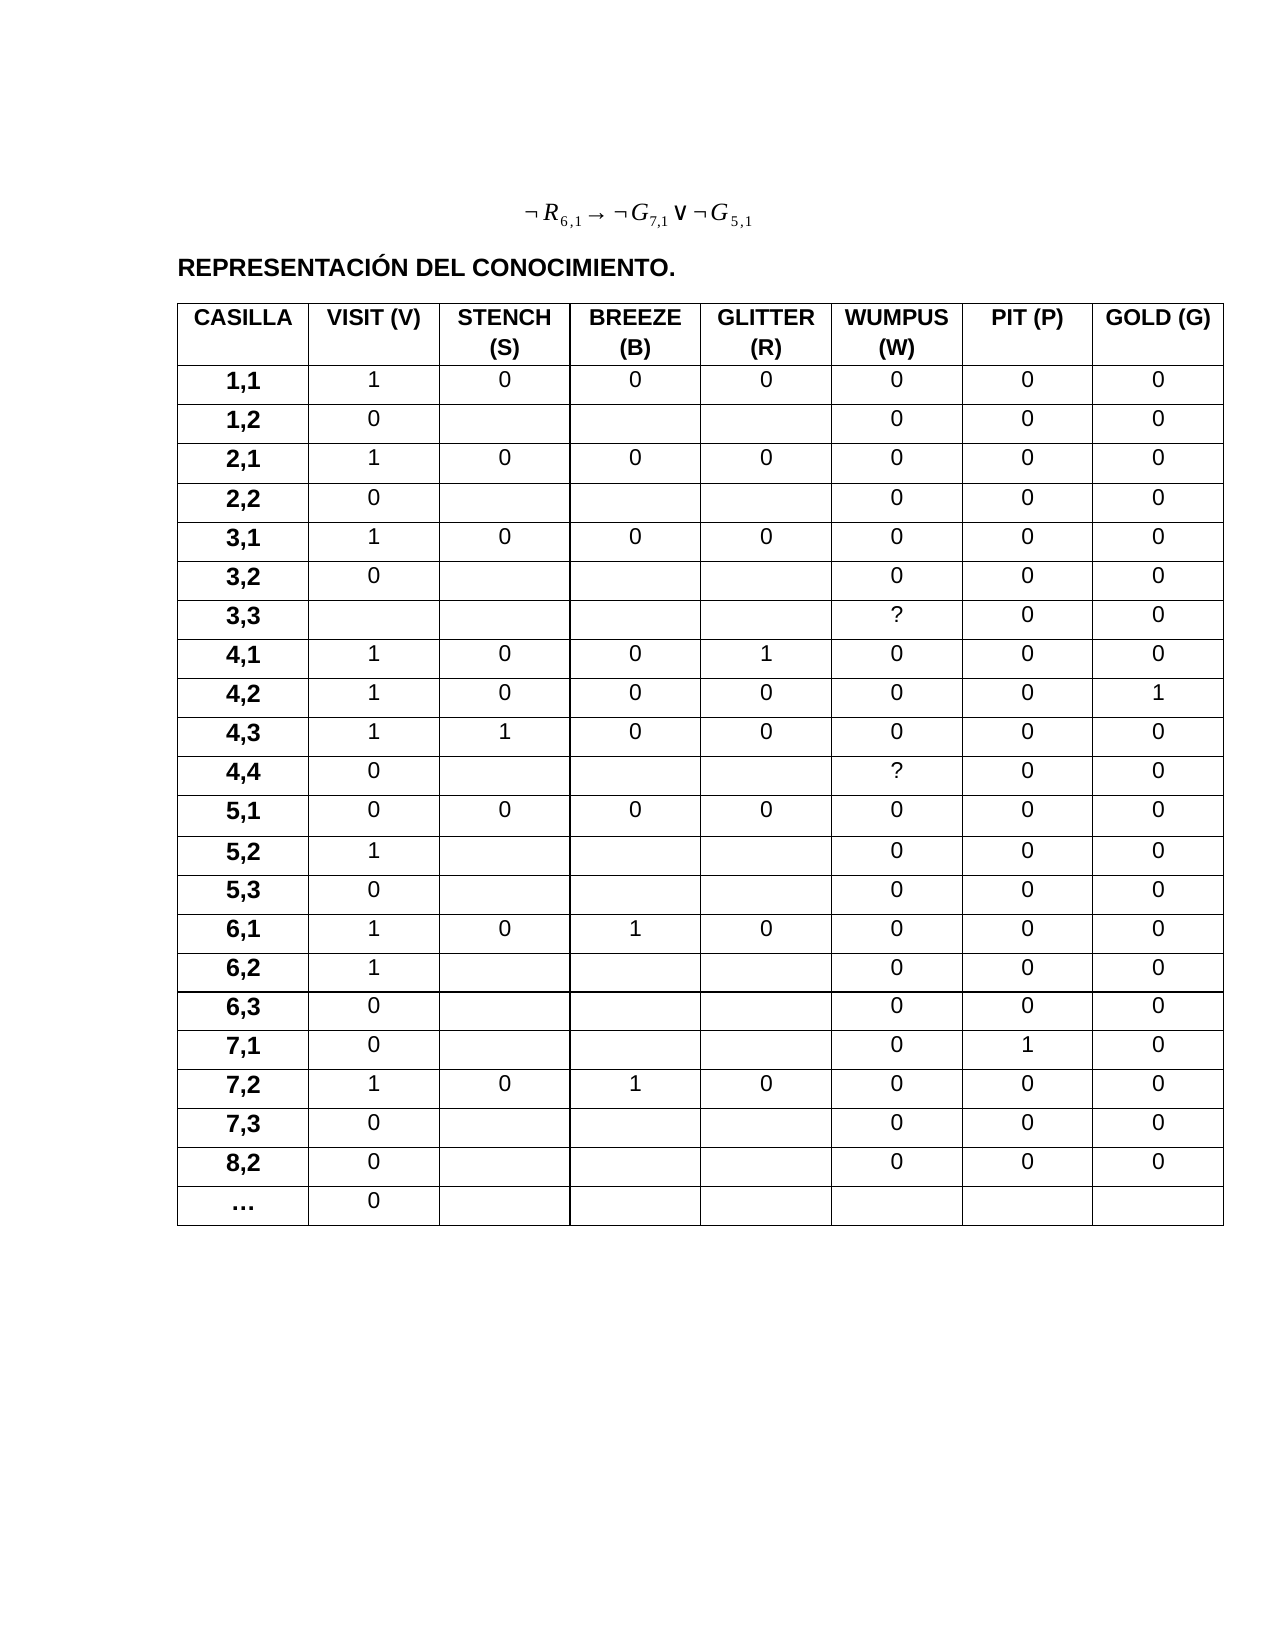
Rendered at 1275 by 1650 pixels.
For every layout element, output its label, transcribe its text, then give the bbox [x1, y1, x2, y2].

table_cell 0 [832, 1109, 962, 1147]
table_cell 7,3 [178, 1109, 308, 1147]
table_cell 0 [832, 837, 962, 874]
table_cell 0 [1093, 640, 1223, 678]
table_cell 0 [1093, 601, 1223, 639]
table_cell 0 [832, 484, 962, 522]
table_cell 0 [832, 954, 962, 991]
table_cell 0 [440, 1070, 569, 1108]
table_cell 0 [571, 718, 700, 756]
table_cell 0 [832, 1031, 962, 1069]
table_cell 0 [1093, 837, 1223, 874]
table_cell 0 [309, 876, 439, 913]
table_cell [701, 876, 831, 913]
table_cell [309, 601, 439, 639]
table_cell 0 [701, 366, 831, 404]
table_cell 0 [571, 640, 700, 678]
table_cell 0 [1093, 1148, 1223, 1186]
table_cell 0 [701, 444, 831, 483]
table_cell 0 [440, 366, 569, 404]
table_cell [440, 1031, 569, 1069]
table_header STENCH (S) [440, 304, 569, 365]
table_cell [963, 1187, 1092, 1225]
table_cell 0 [832, 993, 962, 1030]
table_cell 3,1 [178, 523, 308, 561]
table_cell 0 [701, 1070, 831, 1108]
table_cell [701, 993, 831, 1030]
table_cell 0 [701, 523, 831, 561]
table_cell 4,2 [178, 679, 308, 717]
table_cell 0 [963, 915, 1092, 952]
table_cell [571, 1031, 700, 1069]
table_cell [701, 757, 831, 795]
table_cell [701, 954, 831, 991]
table_cell 0 [832, 405, 962, 443]
table_cell 0 [571, 796, 700, 836]
table_header VISIT (V) [309, 304, 439, 365]
table_cell 0 [571, 523, 700, 561]
table_cell [440, 993, 569, 1030]
table_cell [571, 562, 700, 600]
table_cell 0 [963, 876, 1092, 913]
table_cell 0 [832, 1148, 962, 1186]
table_cell [440, 1109, 569, 1147]
table_cell 5,2 [178, 837, 308, 874]
table_cell 0 [309, 1031, 439, 1069]
table_cell 0 [1093, 562, 1223, 600]
table_cell 6,3 [178, 993, 308, 1030]
table_cell 0 [1093, 796, 1223, 836]
table_cell 0 [1093, 993, 1223, 1030]
table_cell [701, 1109, 831, 1147]
table_cell 0 [1093, 1070, 1223, 1108]
table_cell 0 [1093, 405, 1223, 443]
table_cell [571, 601, 700, 639]
table_cell 0 [963, 601, 1092, 639]
table_cell 1,1 [178, 366, 308, 404]
table_cell 0 [832, 876, 962, 913]
table_cell 2,2 [178, 484, 308, 522]
table_cell [440, 601, 569, 639]
table_header PIT (P) [963, 304, 1092, 365]
table_cell 0 [963, 796, 1092, 836]
table_cell 0 [963, 366, 1092, 404]
table_cell [440, 837, 569, 874]
table_header BREEZE (B) [571, 304, 700, 365]
table_cell [832, 1187, 962, 1225]
table_cell [440, 757, 569, 795]
table_cell 0 [1093, 757, 1223, 795]
table_cell [701, 405, 831, 443]
table_cell 0 [1093, 484, 1223, 522]
table_cell [440, 562, 569, 600]
table_cell 7,1 [178, 1031, 308, 1069]
table_cell 0 [1093, 1109, 1223, 1147]
table_header GOLD (G) [1093, 304, 1223, 365]
table_cell 1 [309, 915, 439, 952]
table_cell 0 [1093, 1031, 1223, 1069]
table_cell 1,2 [178, 405, 308, 443]
table_cell 3,3 [178, 601, 308, 639]
table_cell 5,3 [178, 876, 308, 913]
table_cell 4,3 [178, 718, 308, 756]
table_cell [701, 1031, 831, 1069]
table_cell 0 [309, 562, 439, 600]
table_cell 1 [309, 954, 439, 991]
table_cell [571, 757, 700, 795]
table_cell 0 [440, 523, 569, 561]
table_cell 0 [963, 640, 1092, 678]
table_cell 0 [309, 1187, 439, 1225]
table_cell 0 [832, 523, 962, 561]
table_cell 0 [440, 679, 569, 717]
table_cell 0 [963, 1070, 1092, 1108]
table_cell [571, 954, 700, 991]
table_cell [440, 405, 569, 443]
table_cell 1 [309, 718, 439, 756]
table_cell 0 [832, 562, 962, 600]
table_cell 0 [963, 405, 1092, 443]
table_cell 1 [571, 1070, 700, 1108]
text REPRESENTACIÓN DEL CONOCIMIENTO. [177, 253, 1098, 282]
table_cell 0 [963, 757, 1092, 795]
table_cell [440, 954, 569, 991]
table_cell [571, 484, 700, 522]
table_cell 7,2 [178, 1070, 308, 1108]
table_cell [571, 1109, 700, 1147]
table_cell 0 [701, 915, 831, 952]
table_cell [440, 1187, 569, 1225]
table_cell [440, 484, 569, 522]
table_cell 0 [963, 523, 1092, 561]
table_cell 0 [832, 640, 962, 678]
table_cell … [178, 1187, 308, 1225]
table_cell 0 [832, 915, 962, 952]
table_cell 0 [963, 837, 1092, 874]
table_cell 1 [309, 837, 439, 874]
table_cell 0 [963, 562, 1092, 600]
table_cell 0 [571, 444, 700, 483]
table_cell 1 [571, 915, 700, 952]
table_cell 4,4 [178, 757, 308, 795]
table_cell 1 [309, 679, 439, 717]
table_cell 0 [571, 366, 700, 404]
table_cell 1 [963, 1031, 1092, 1069]
table_cell 0 [1093, 876, 1223, 913]
table_header GLITTER (R) [701, 304, 831, 365]
table_cell 0 [309, 757, 439, 795]
table_cell 0 [1093, 444, 1223, 483]
table_cell 6,2 [178, 954, 308, 991]
table_cell 6,1 [178, 915, 308, 952]
table_cell 0 [1093, 366, 1223, 404]
table_cell [701, 1187, 831, 1225]
table_cell 4,1 [178, 640, 308, 678]
table_cell [440, 876, 569, 913]
table_cell 0 [832, 366, 962, 404]
table_cell 0 [440, 640, 569, 678]
table_cell [571, 993, 700, 1030]
table_cell 0 [309, 1109, 439, 1147]
table_cell [571, 837, 700, 874]
table_cell 3,2 [178, 562, 308, 600]
table_cell 0 [309, 484, 439, 522]
table_cell 0 [963, 444, 1092, 483]
table_cell ? [832, 757, 962, 795]
table_cell [571, 1187, 700, 1225]
table_cell 0 [1093, 718, 1223, 756]
table_cell 0 [309, 405, 439, 443]
table_cell 1 [309, 640, 439, 678]
table_cell [440, 1148, 569, 1186]
table_cell 0 [1093, 954, 1223, 991]
table_cell 0 [832, 796, 962, 836]
table_cell [701, 601, 831, 639]
table_cell 0 [1093, 523, 1223, 561]
table_cell 0 [963, 993, 1092, 1030]
table_cell ? [832, 601, 962, 639]
table_cell 0 [832, 444, 962, 483]
table_cell 5,1 [178, 796, 308, 836]
table_cell 0 [440, 796, 569, 836]
table_cell [701, 1148, 831, 1186]
table_header WUMPUS (W) [832, 304, 962, 365]
table_cell 0 [1093, 915, 1223, 952]
table_cell 0 [963, 679, 1092, 717]
table_cell 0 [440, 444, 569, 483]
table_cell 0 [309, 1148, 439, 1186]
table_cell 0 [963, 718, 1092, 756]
table_cell 1 [309, 444, 439, 483]
table_cell 0 [309, 993, 439, 1030]
table_cell 0 [963, 1109, 1092, 1147]
table_cell 1 [309, 1070, 439, 1108]
table_cell 0 [963, 484, 1092, 522]
table_cell 0 [832, 1070, 962, 1108]
table_cell 2,1 [178, 444, 308, 483]
table_cell 1 [309, 523, 439, 561]
table_cell [701, 562, 831, 600]
table_cell 0 [309, 796, 439, 836]
table_cell [571, 876, 700, 913]
table_cell [1093, 1187, 1223, 1225]
table_cell 0 [832, 679, 962, 717]
table_header CASILLA [178, 304, 308, 365]
table_cell [701, 484, 831, 522]
table_cell 0 [701, 796, 831, 836]
table_cell 0 [571, 679, 700, 717]
table_cell 0 [832, 718, 962, 756]
table_cell 1 [309, 366, 439, 404]
table_cell 0 [701, 679, 831, 717]
table_cell 1 [701, 640, 831, 678]
table_cell [571, 1148, 700, 1186]
table_cell 1 [1093, 679, 1223, 717]
table_cell 0 [963, 954, 1092, 991]
table_cell 8,2 [178, 1148, 308, 1186]
table_cell 0 [440, 915, 569, 952]
table_cell [571, 405, 700, 443]
table_cell 0 [701, 718, 831, 756]
table_cell [701, 837, 831, 874]
table_cell 1 [440, 718, 569, 756]
table_cell 0 [963, 1148, 1092, 1186]
